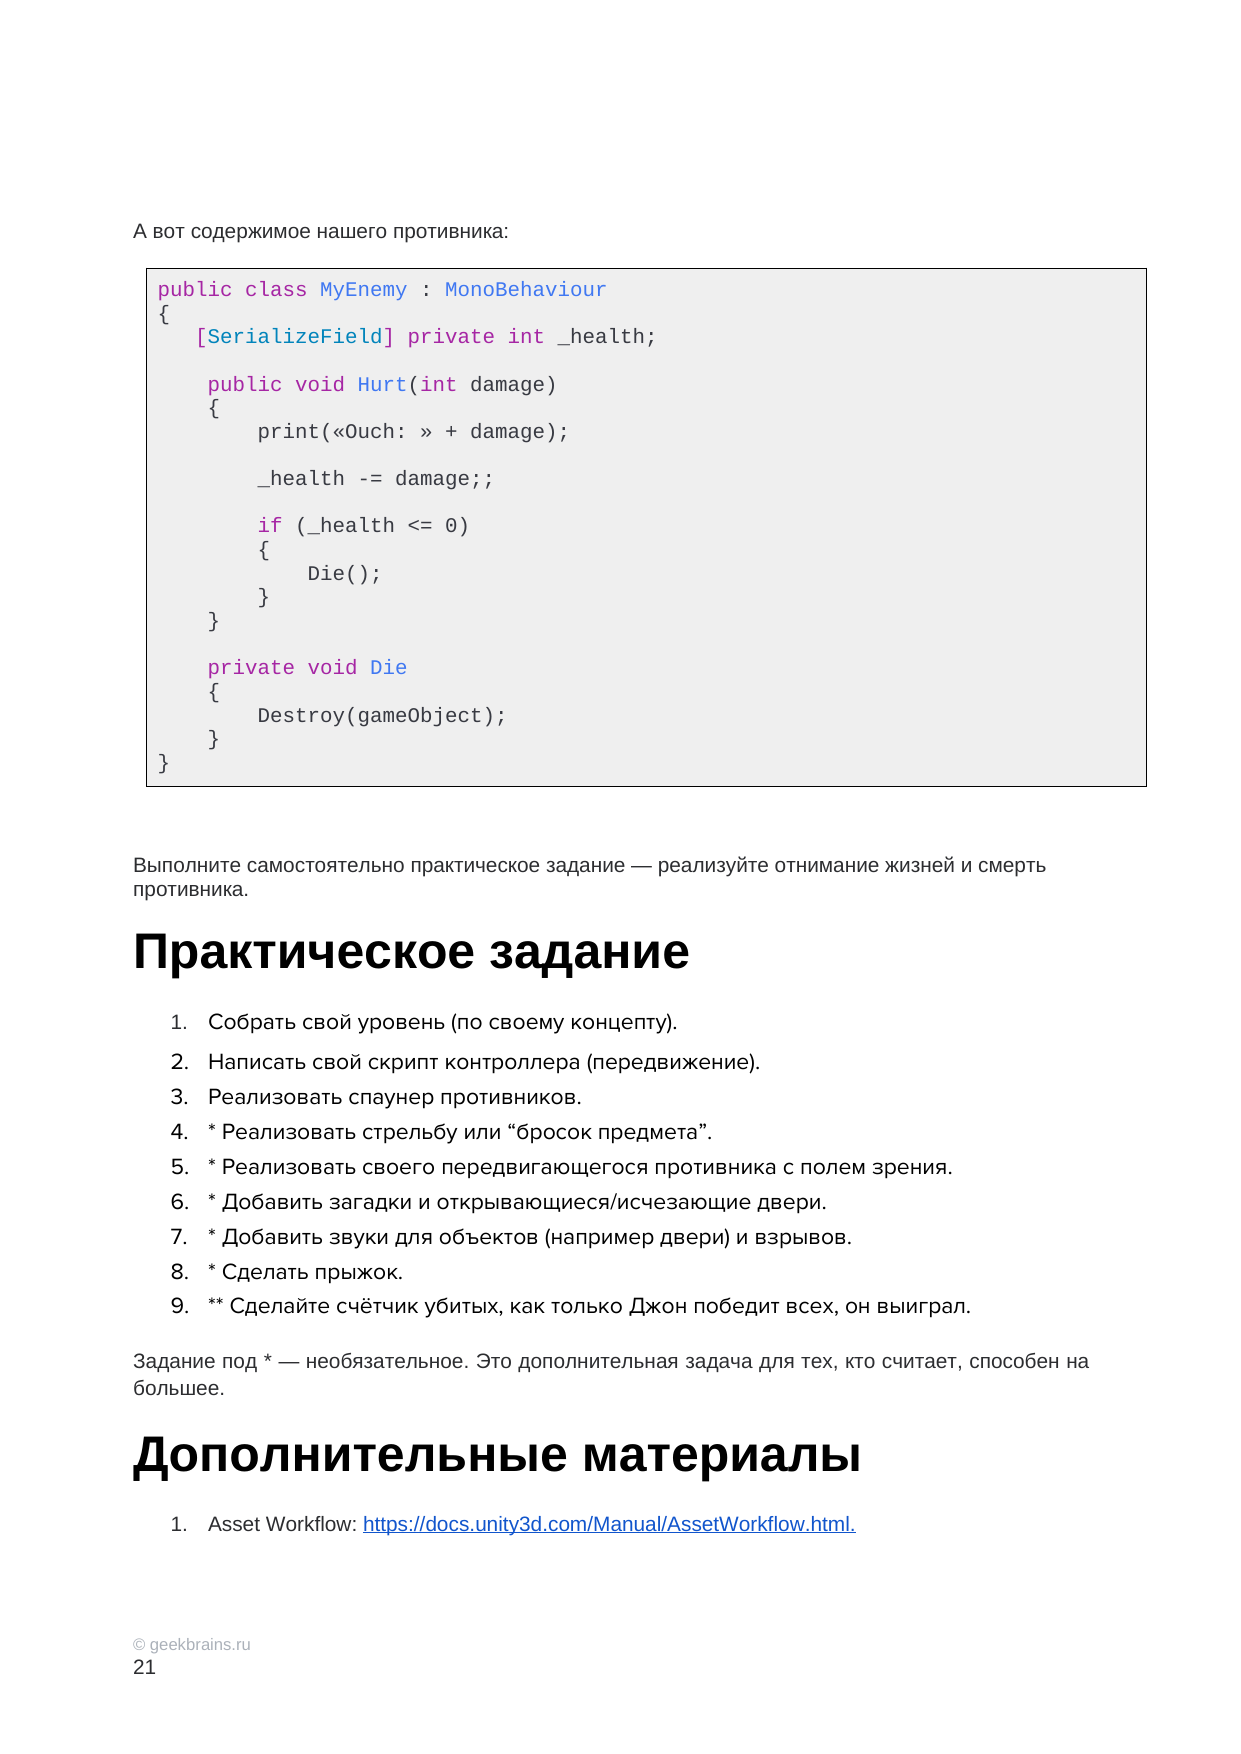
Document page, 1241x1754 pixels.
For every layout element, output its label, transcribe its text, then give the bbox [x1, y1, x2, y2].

text Выполните самостоятельно практическое задание — реализуйте отнимание жизней и смерть противника. [133, 853, 1090, 901]
subtitle Дополнительные материалы [133, 1424, 1090, 1482]
list * Добавить звуки для объектов (например двери) и взрывов. [170, 1223, 1090, 1251]
list Собрать свой уровень (по своему концепту). [170, 1008, 1090, 1036]
text Задание под * — необязательное. Это дополнительная задача для тех, кто считает, способен на большее. [133, 1349, 1090, 1400]
subtitle Практическое задание [133, 921, 1090, 979]
table_header public class MyEnemy : MonoBehaviour { [SerializeField] private int _health; public void Hurt(int damage) { print(«Ouch: » + damage); _health -= damage;; if (_health <= 0) { Die(); } } private void Die { Destroy(gameObject); } } [147, 269, 1146, 786]
list * Реализовать своего передвигающегося противника с полем зрения. [170, 1153, 1090, 1181]
list * Добавить загадки и открывающиеся/исчезающие двери. [170, 1188, 1090, 1216]
list * Реализовать стрельбу или “бросок предмета”. [170, 1118, 1090, 1146]
list * Сделать прыжок. [170, 1258, 1090, 1286]
text А вот содержимое нашего противника: [133, 219, 1090, 243]
list Asset Workflow: https://docs.unity3d.com/Manual/AssetWorkflow.html. [170, 1511, 1090, 1535]
list Написать свой скрипт контроллера (передвижение). [170, 1049, 1090, 1077]
list ** Сделайте счётчик убитых, как только Джон победит всех, он выиграл. [170, 1293, 1090, 1321]
list Реализовать спаунер противников. [170, 1083, 1090, 1111]
